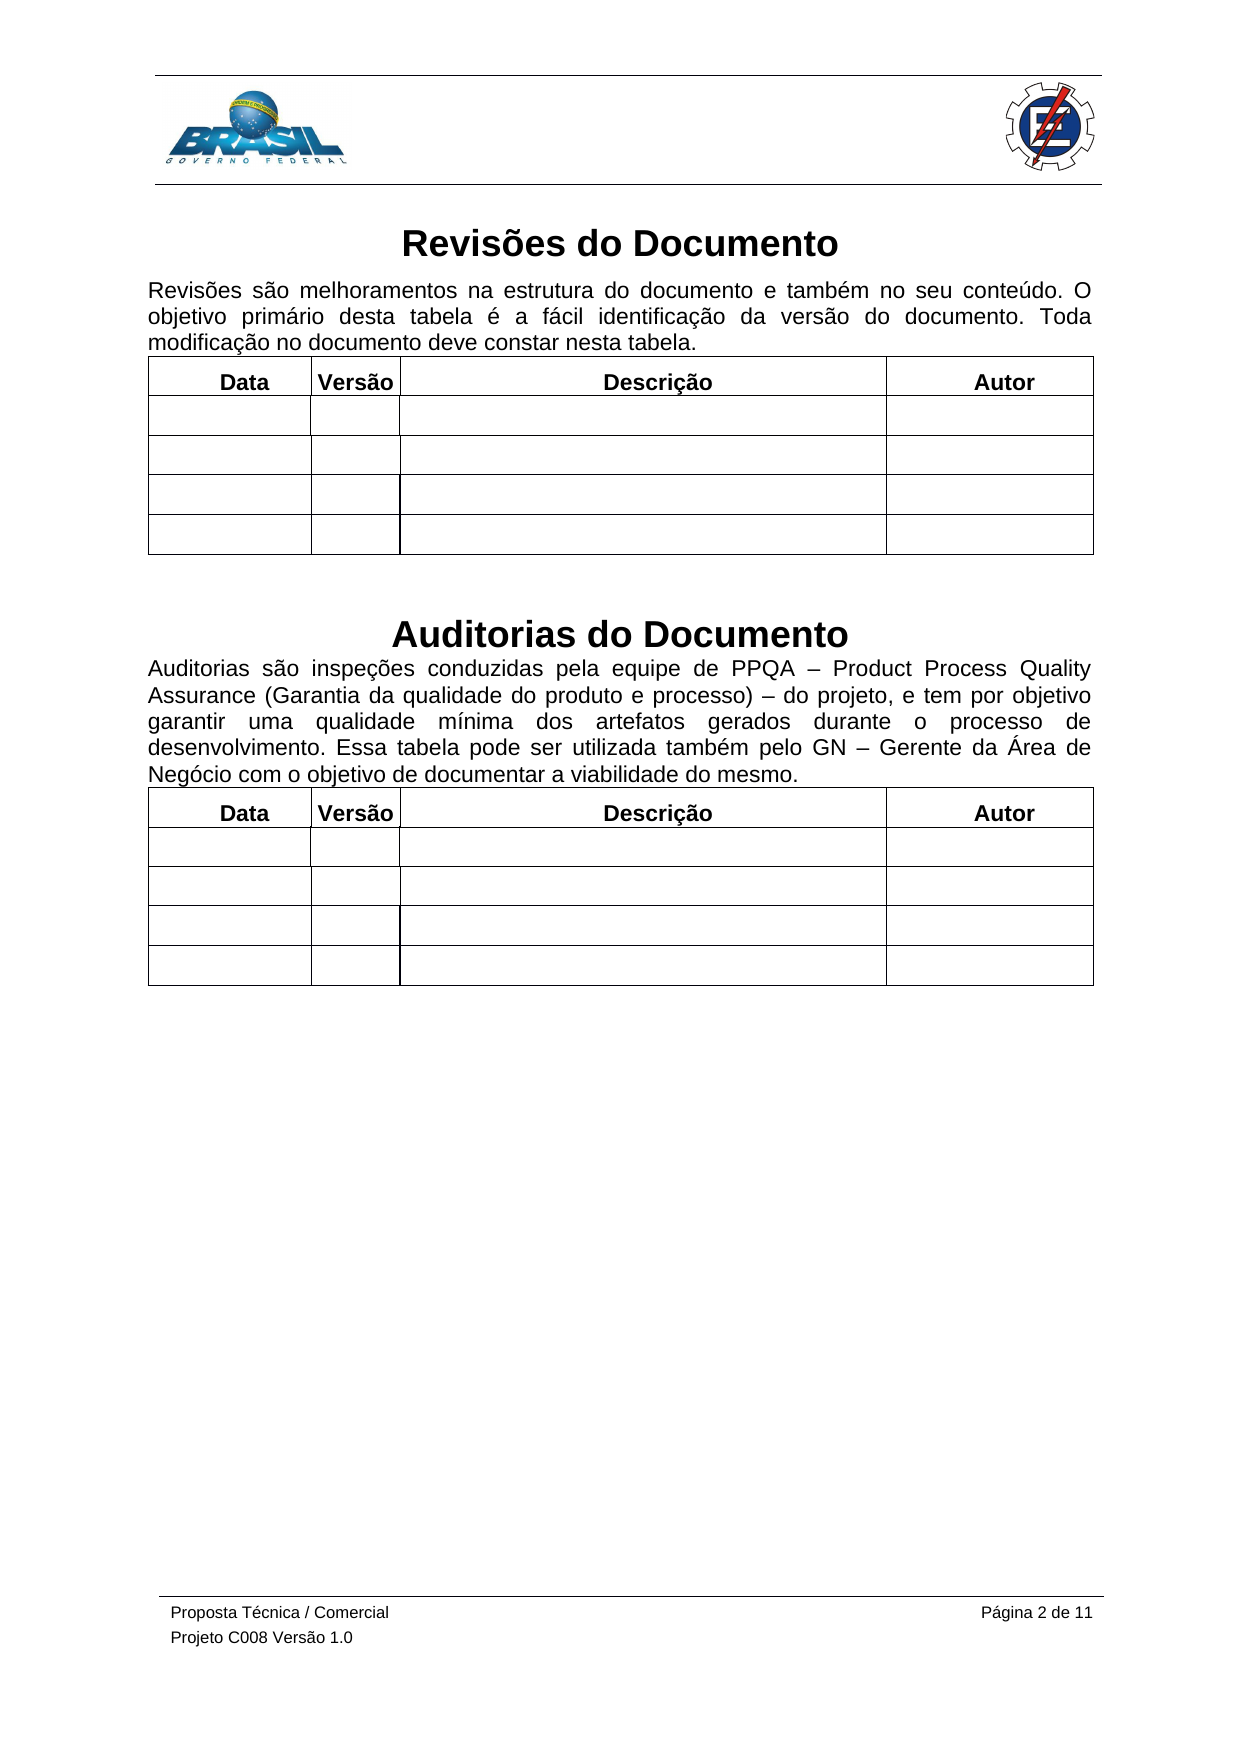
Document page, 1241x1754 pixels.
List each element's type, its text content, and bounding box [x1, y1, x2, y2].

table_header Data [149, 357, 311, 395]
table_cell [149, 436, 311, 474]
picture [1005, 82, 1095, 171]
table_cell [312, 515, 399, 554]
table_cell [149, 946, 311, 985]
table_cell [149, 828, 310, 866]
table_cell [312, 475, 399, 514]
table_cell [887, 396, 1093, 434]
table_header Data [149, 788, 311, 826]
picture [162, 82, 353, 170]
table_cell [887, 515, 1093, 554]
table_cell [887, 946, 1093, 985]
table_cell [149, 475, 311, 514]
table_cell [401, 436, 886, 474]
table_cell [887, 828, 1093, 866]
table_cell [311, 828, 399, 866]
table_header Autor [887, 788, 1093, 826]
table_cell [312, 867, 400, 905]
table_cell [311, 396, 399, 434]
table_cell [401, 906, 886, 945]
table_cell [401, 946, 886, 985]
table_cell [887, 867, 1093, 905]
table_cell [400, 396, 886, 434]
table_cell [149, 515, 311, 554]
table_cell [149, 906, 311, 945]
table_cell [312, 946, 399, 985]
table_cell [312, 906, 399, 945]
table_cell [149, 867, 311, 905]
table_header Autor [887, 357, 1093, 395]
table_header Descrição [401, 357, 886, 395]
table_cell [149, 396, 310, 434]
title Revisões do Documento [148, 221, 1092, 264]
table_cell [401, 867, 886, 905]
table_header Versão [312, 788, 400, 826]
table_cell [312, 436, 400, 474]
table_cell [887, 906, 1093, 945]
table_cell [887, 475, 1093, 514]
table_cell [401, 515, 886, 554]
table_header Descrição [401, 788, 886, 826]
table_cell [400, 828, 886, 866]
title Auditorias do Documento [148, 612, 1092, 655]
text Auditorias são inspeções conduzidas pela equipe de PPQA – Product Process Quality Assurance (Garantia da qualidade do produto e processo) – do projeto, e tem por objetivo garantir uma qualidade mínima dos artefatos gerados durante o processo de desenvolvimento. Essa tabela pode ser utilizada também pelo GN – Gerente da Área de Negócio com o objetivo de documentar a viabilidade do mesmo. [148, 655, 1092, 787]
table_header Versão [312, 357, 400, 395]
text Revisões são melhoramentos na estrutura do documento e também no seu conteúdo. O objetivo primário desta tabela é a fácil identificação da versão do documento. Toda modificação no documento deve constar nesta tabela. [148, 277, 1092, 356]
table_cell [887, 436, 1093, 474]
table_cell [401, 475, 886, 514]
